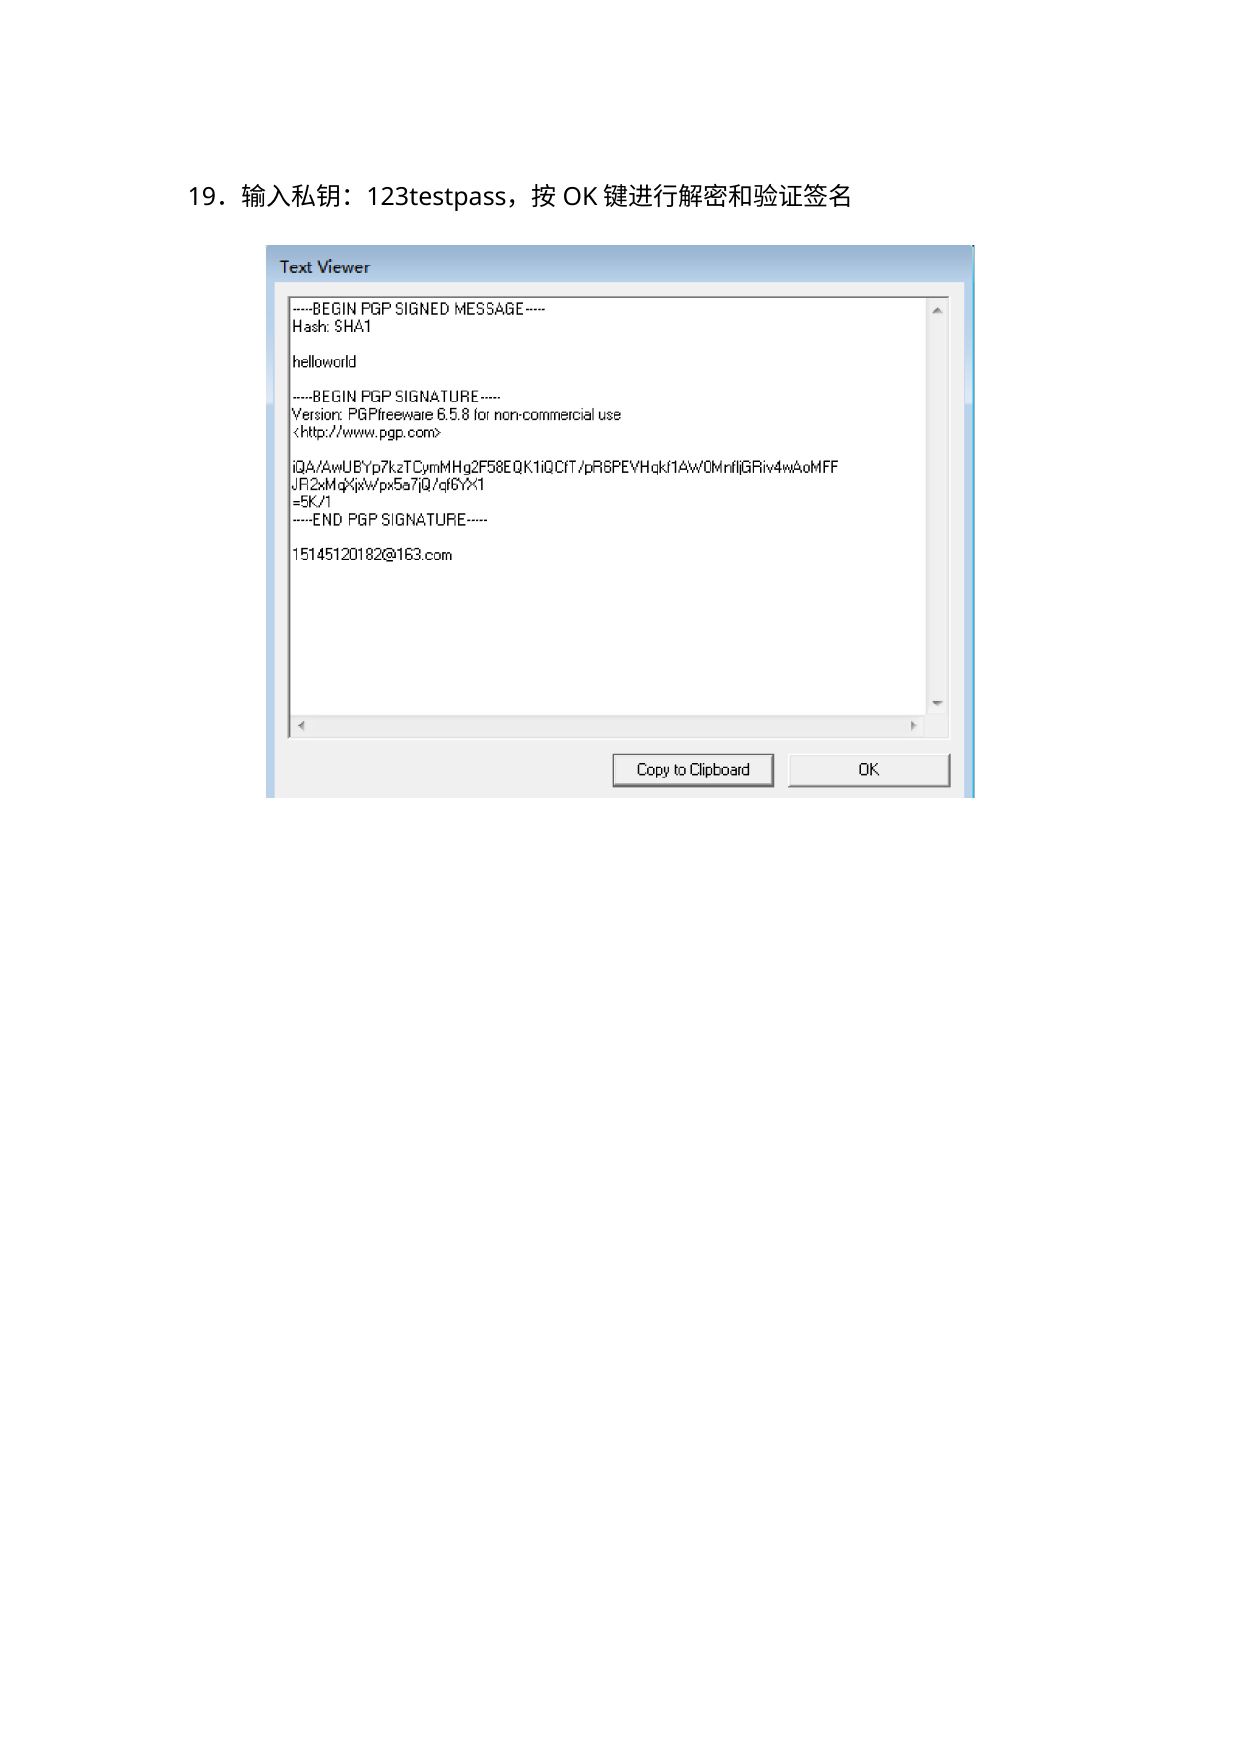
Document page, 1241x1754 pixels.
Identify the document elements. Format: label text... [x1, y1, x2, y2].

text 19．输入私钥：123testpass，按 OK 键进行解密和验证签名 [187, 162, 1053, 227]
picture [265, 245, 975, 798]
